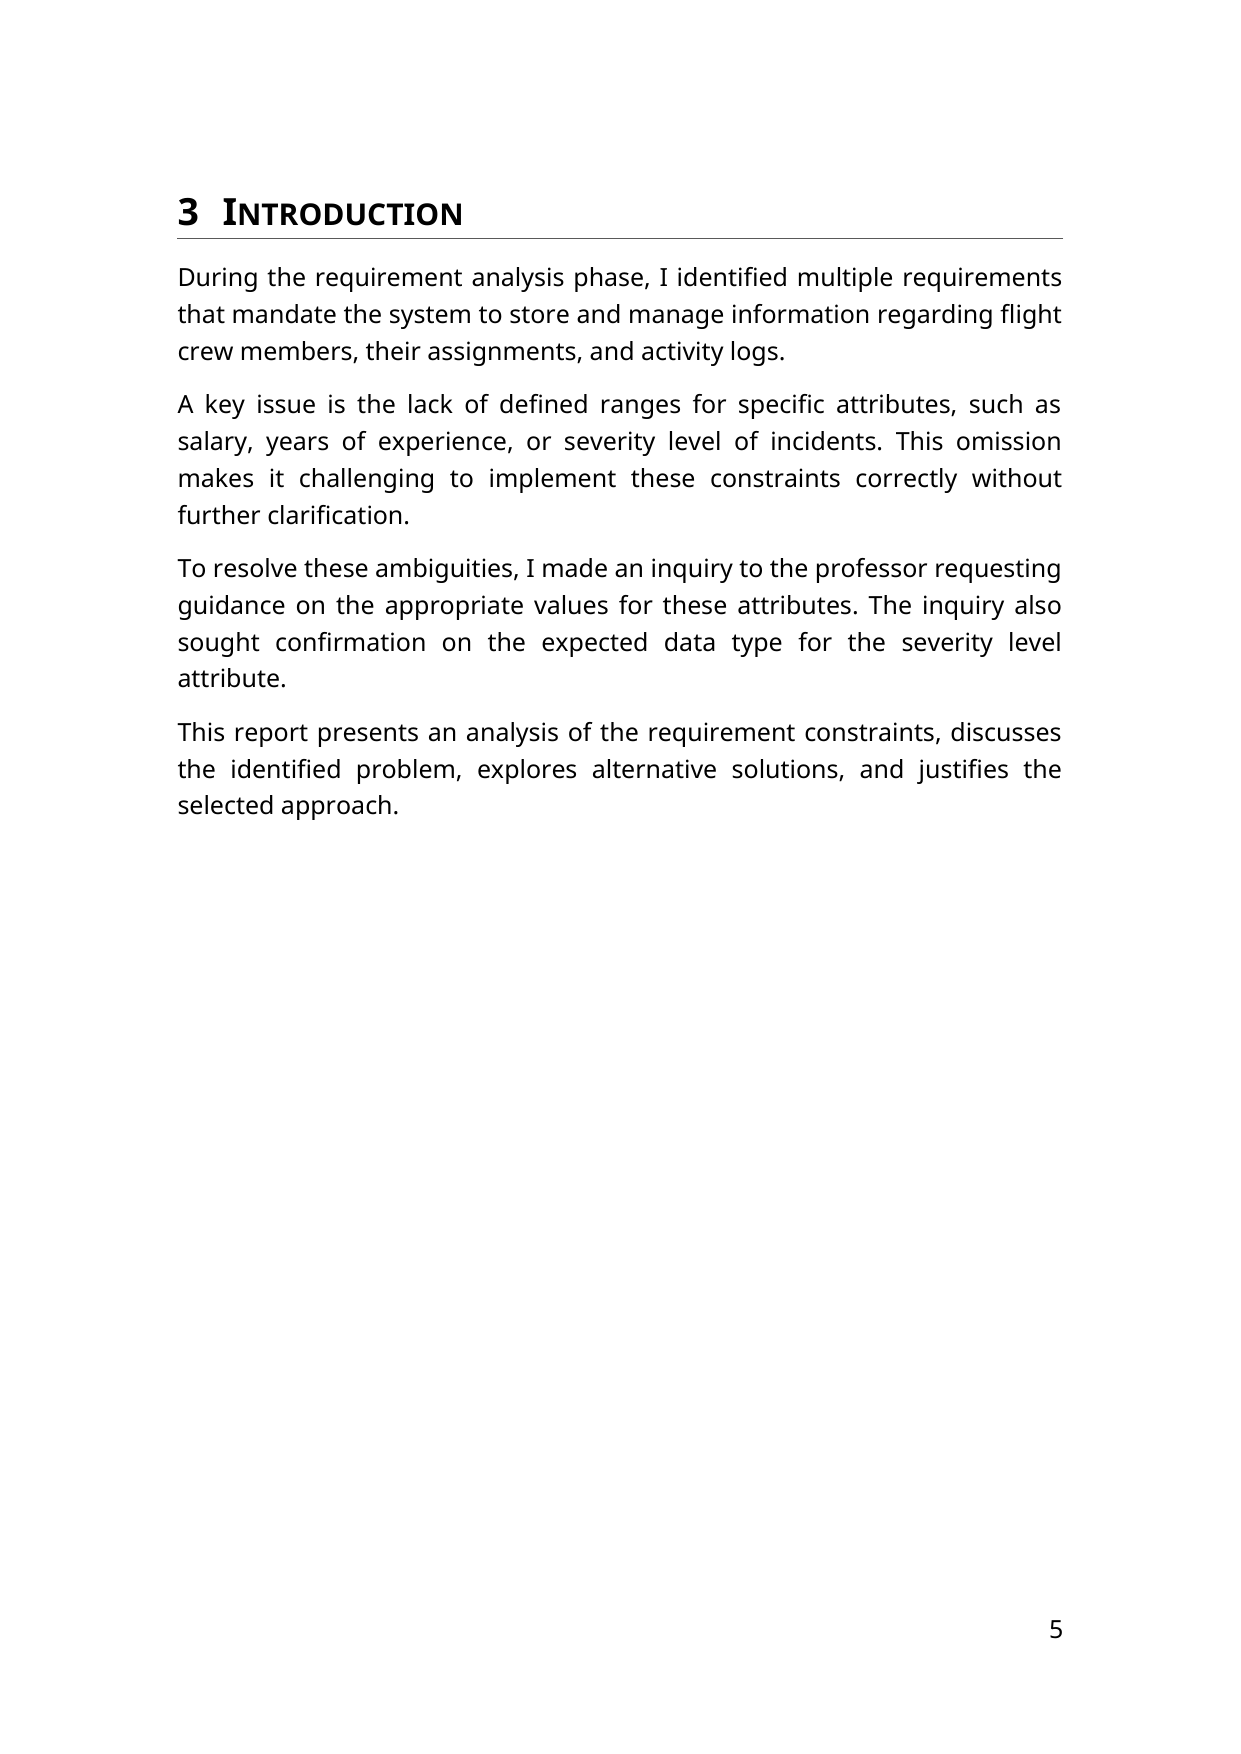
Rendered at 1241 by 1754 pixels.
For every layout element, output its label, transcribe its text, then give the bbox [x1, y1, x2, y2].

text This report presents an analysis of the requirement constraints, discusses the identified problem, explores alternative solutions, and justifies the selected approach. [177, 714, 1063, 822]
subtitle Introduction [177, 185, 1063, 238]
text A key issue is the lack of defined ranges for specific attributes, such as salary, years of experience, or severity level of incidents. This omission makes it challenging to implement these constraints correctly without further clarification. [177, 387, 1063, 531]
text During the requirement analysis phase, I identified multiple requirements that mandate the system to store and manage information regarding flight crew members, their assignments, and activity logs. [177, 260, 1063, 368]
text To resolve these ambiguities, I made an inquiry to the professor requesting guidance on the appropriate values for these attributes. The inquiry also sought confirmation on the expected data type for the severity level attribute. [177, 551, 1063, 695]
